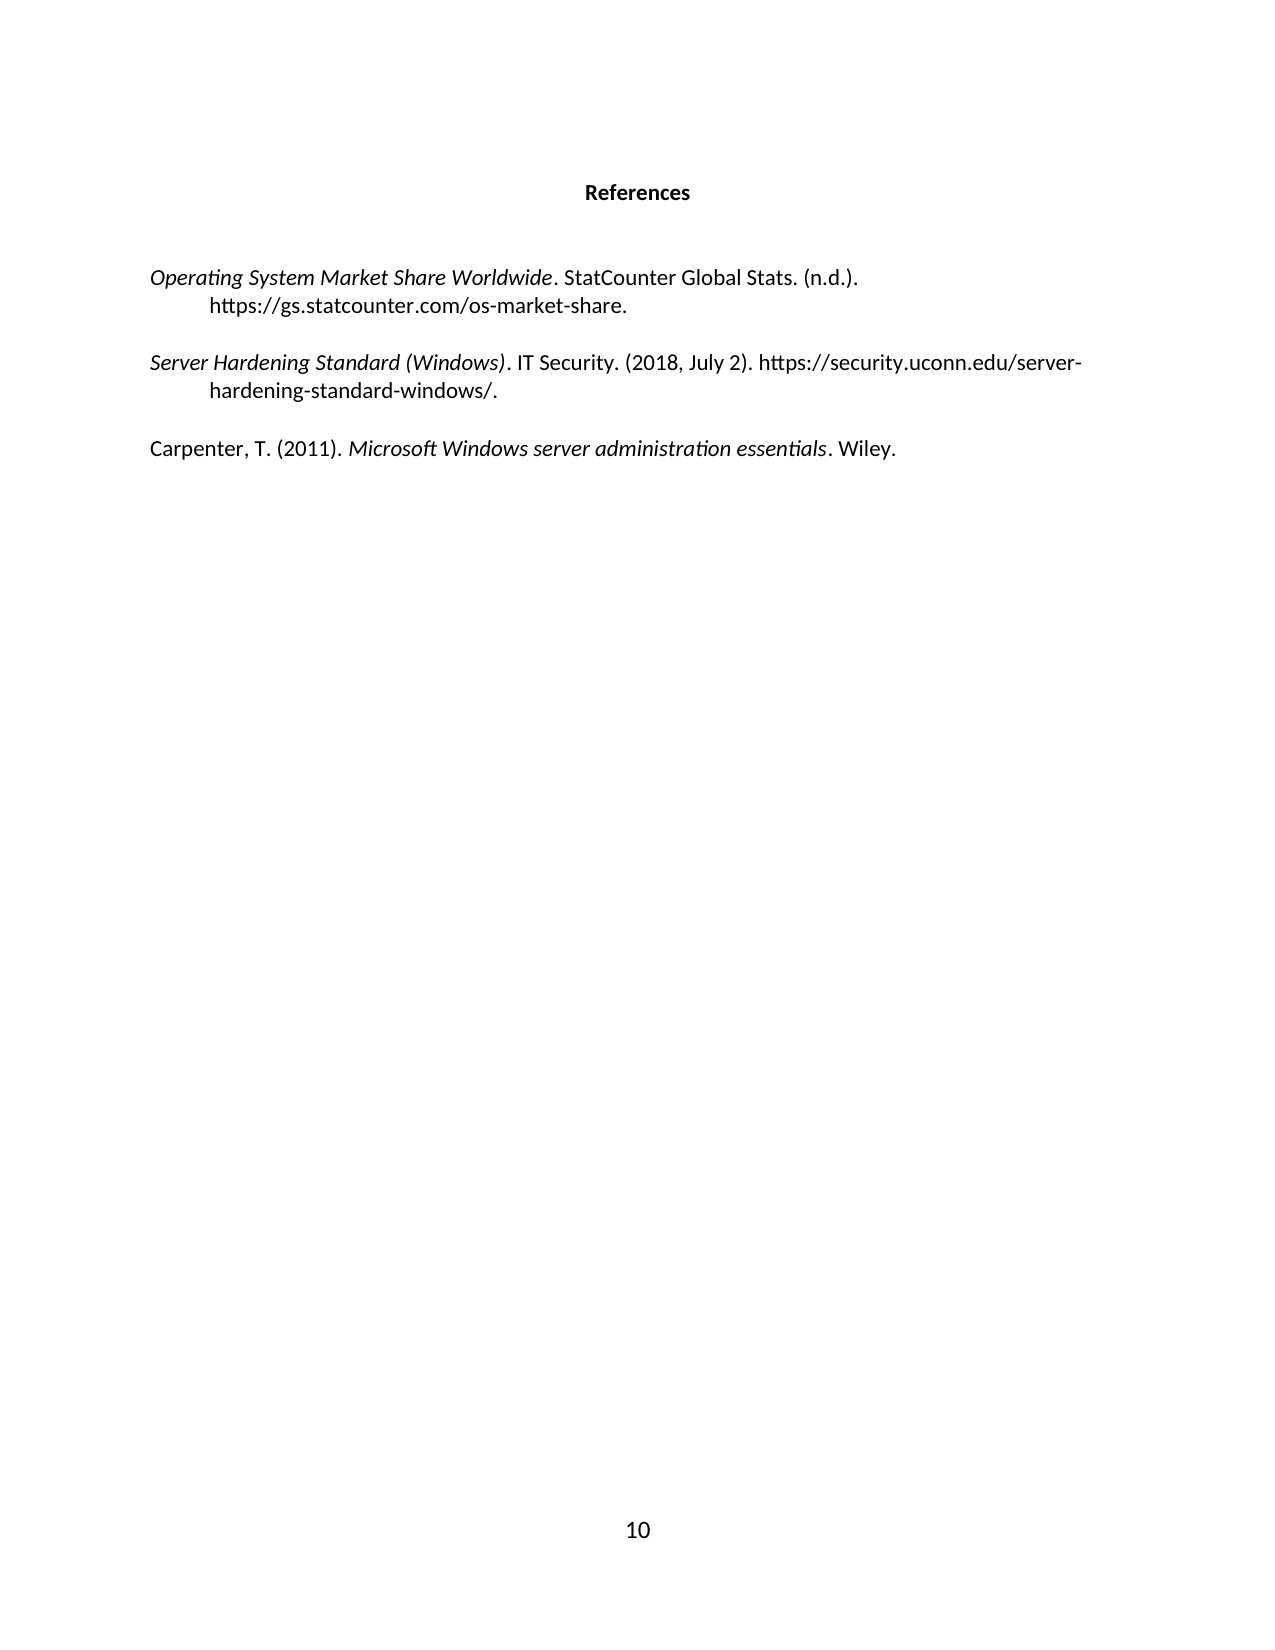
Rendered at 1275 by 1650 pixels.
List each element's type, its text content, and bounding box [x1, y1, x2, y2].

text Carpenter, T. (2011). Microsoft Windows server administration essentials. Wiley. [150, 434, 1125, 462]
text Server Hardening Standard (Windows). IT Security. (2018, July 2). https://security.uconn.edu/server-hardening-standard-windows/. [150, 348, 1125, 404]
text Operating System Market Share Worldwide. StatCounter Global Stats. (n.d.). https://gs.statcounter.com/os-market-share. [150, 263, 1125, 319]
text References [150, 178, 1125, 206]
